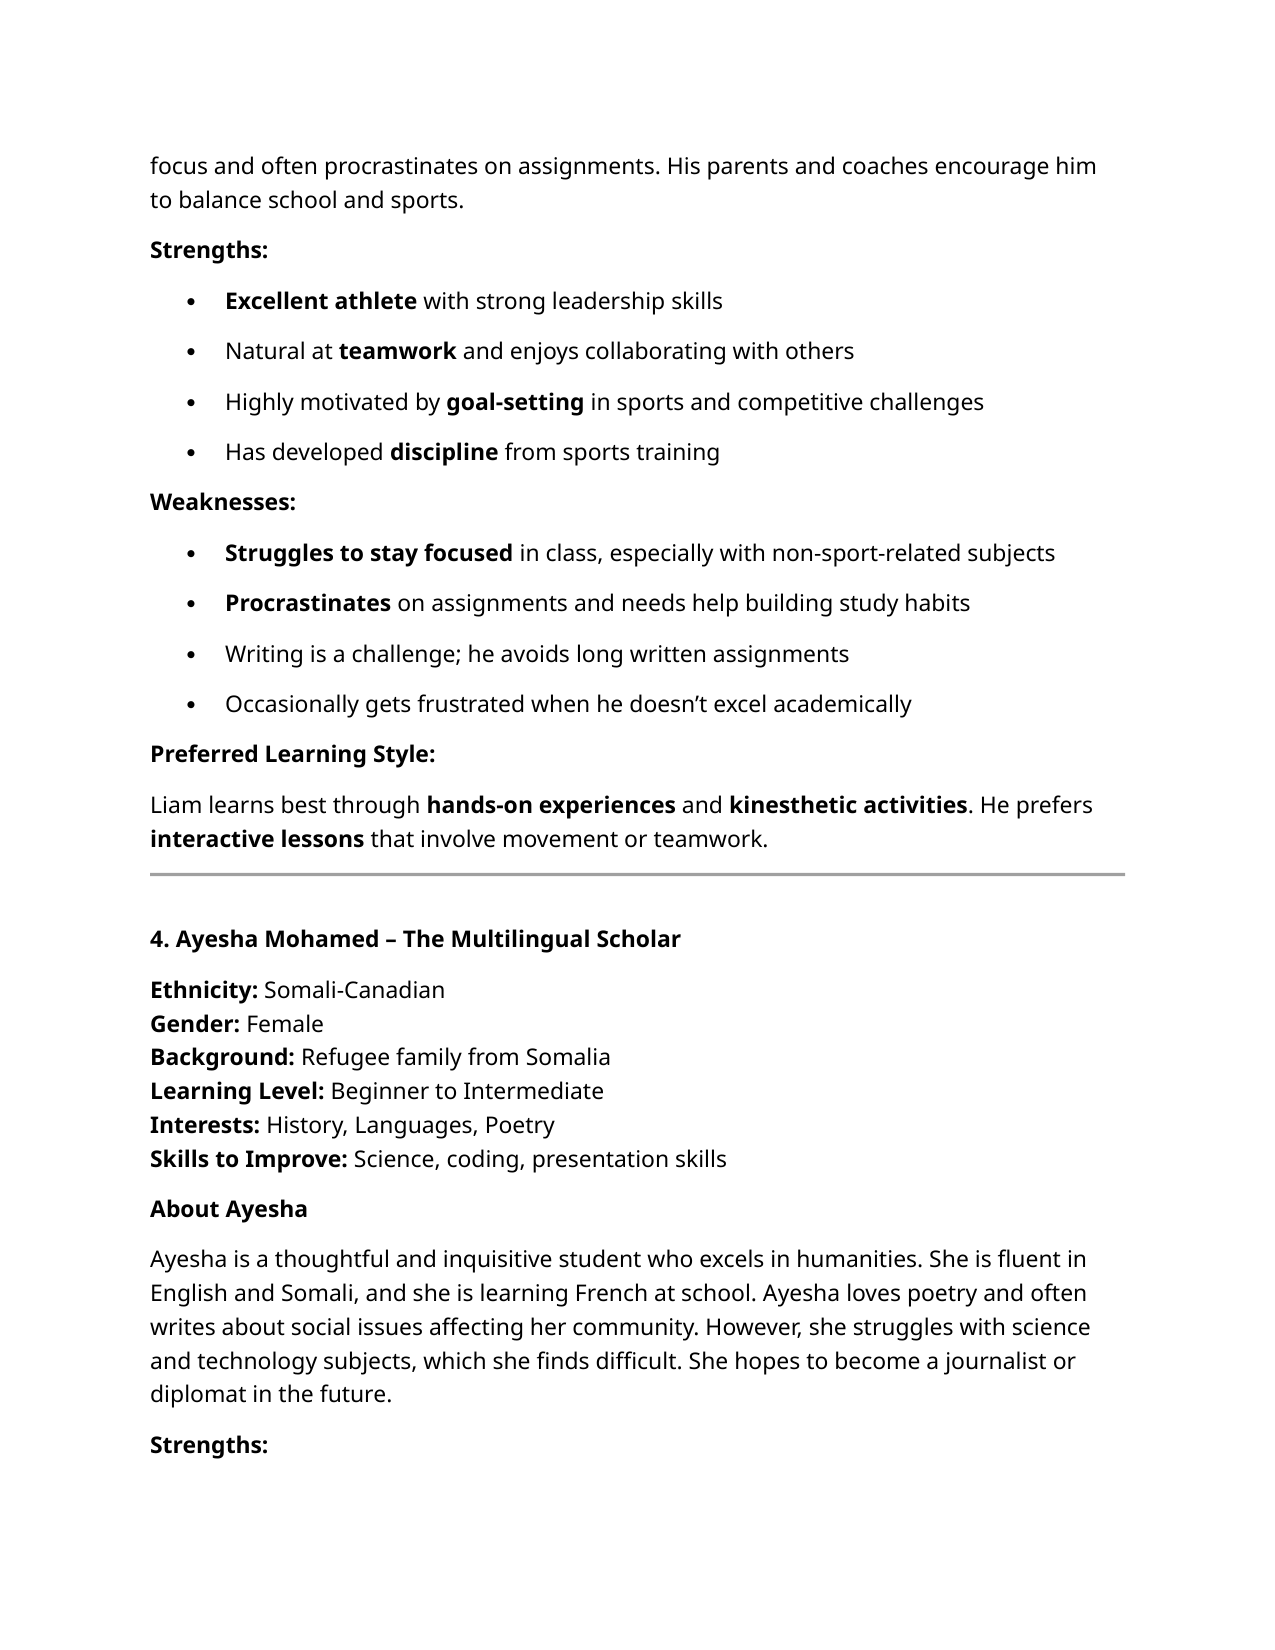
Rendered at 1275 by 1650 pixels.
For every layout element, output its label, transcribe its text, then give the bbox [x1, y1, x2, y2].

list Procrastinates on assignments and needs help building study habits [187, 587, 1125, 618]
list Highly motivated by goal-setting in sports and competitive challenges [187, 385, 1125, 417]
list Natural at teamwork and enjoys collaborating with others [187, 335, 1125, 366]
list Has developed discipline from sports training [187, 436, 1125, 467]
text Preferred Learning Style: [150, 738, 1125, 769]
list Occasionally gets frustrated when he doesn’t excel academically [187, 688, 1125, 719]
list Excellent athlete with strong leadership skills [187, 284, 1125, 316]
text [150, 150, 1125, 215]
list Writing is a challenge; he avoids long written assignments [187, 637, 1125, 669]
text Strengths: [150, 1429, 1125, 1460]
list Struggles to stay focused in class, especially with non-sport-related subjects [187, 537, 1125, 568]
text Ayesha is a thoughtful and inquisitive student who excels in humanities. She is fluent in English and Somali, and she is learning French at school. Ayesha loves poetry and often writes about social issues affecting her community. However, she struggles with science and technology subjects, which she finds difficult. She hopes to become a journalist or diplomat in the future. [150, 1243, 1125, 1409]
text Weaknesses: [150, 486, 1125, 517]
text Ethnicity: Somali-Canadian Gender: Female Background: Refugee family from Somalia Learning Level: Beginner to Intermediate Interests: History, Languages, Poetry Skills to Improve: Science, coding, presentation skills [150, 974, 1125, 1174]
text 4. Ayesha Mohamed – The Multilingual Scholar [150, 923, 1125, 954]
text About Ayesha [150, 1193, 1125, 1224]
text Strengths: [150, 234, 1125, 265]
text Liam learns best through hands-on experiences and kinesthetic activities. He prefers interactive lessons that involve movement or teamwork. [150, 789, 1125, 854]
